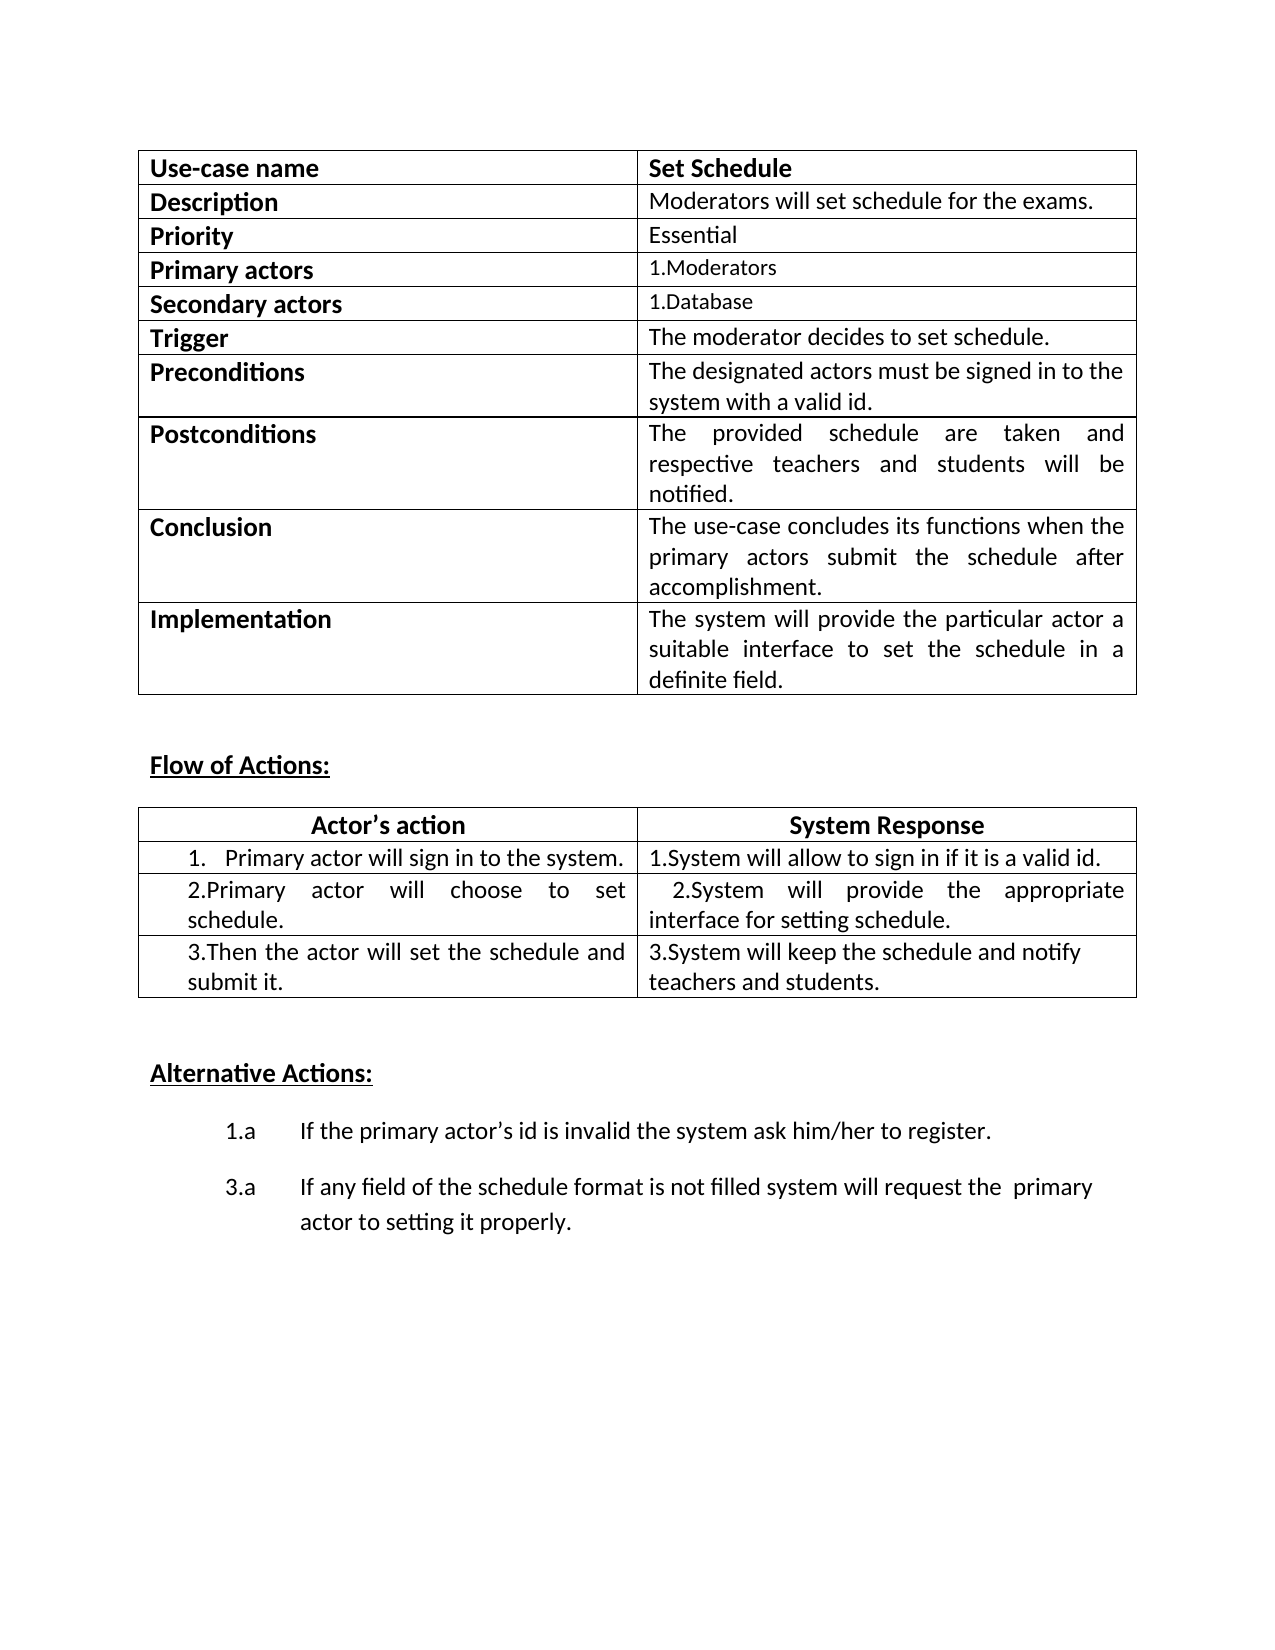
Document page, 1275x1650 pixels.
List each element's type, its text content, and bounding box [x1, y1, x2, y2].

table_cell 2.Primary actor will choose to set schedule. [139, 874, 637, 935]
table_cell The designated actors must be signed in to the system with a valid id. [638, 355, 1136, 416]
table_cell Set Schedule [638, 151, 1136, 184]
table_cell Trigger [139, 321, 637, 354]
table_cell Use-case name [139, 151, 637, 184]
table_cell The use-case concludes its functions when the primary actors submit the schedule after accomplishment. [638, 510, 1136, 602]
table_cell 1.System will allow to sign in if it is a valid id. [638, 842, 1136, 873]
table_cell Priority [139, 219, 637, 252]
table_cell 3.System will keep the schedule and notify teachers and students. [638, 936, 1136, 997]
table_cell Preconditions [139, 355, 637, 416]
text 1.a If the primary actor’s id is invalid the system ask him/her to register. [150, 1115, 1125, 1146]
table_cell Secondary actors [139, 287, 637, 320]
table_header System Response [638, 808, 1136, 841]
table_cell The moderator decides to set schedule. [638, 321, 1136, 354]
table_cell Description [139, 185, 637, 218]
text 3.a If any field of the schedule format is not filled system will request the primary actor to setting it properly. [225, 1171, 1125, 1237]
table_cell Conclusion [139, 510, 637, 602]
table_cell The system will provide the particular actor a suitable interface to set the schedule in a definite field. [638, 603, 1136, 694]
table_header Actor’s action [139, 808, 637, 841]
text Flow of Actions: [150, 748, 1125, 781]
table_cell Primary actor will sign in to the system. [139, 842, 637, 873]
table_cell Primary actors [139, 253, 637, 286]
table_cell Moderators will set schedule for the exams. [638, 185, 1136, 218]
table_cell 1.Database [638, 287, 1136, 320]
table_cell 2.System will provide the appropriate interface for setting schedule. [638, 874, 1136, 935]
text Alternative Actions: [150, 1057, 1125, 1090]
table_cell The provided schedule are taken and respective teachers and students will be notified. [638, 418, 1136, 509]
table_cell Postconditions [139, 418, 637, 509]
table_cell 3.Then the actor will set the schedule and submit it. [139, 936, 637, 997]
table_cell Implementation [139, 603, 637, 694]
table_cell 1.Moderators [638, 253, 1136, 286]
table_cell Essential [638, 219, 1136, 252]
